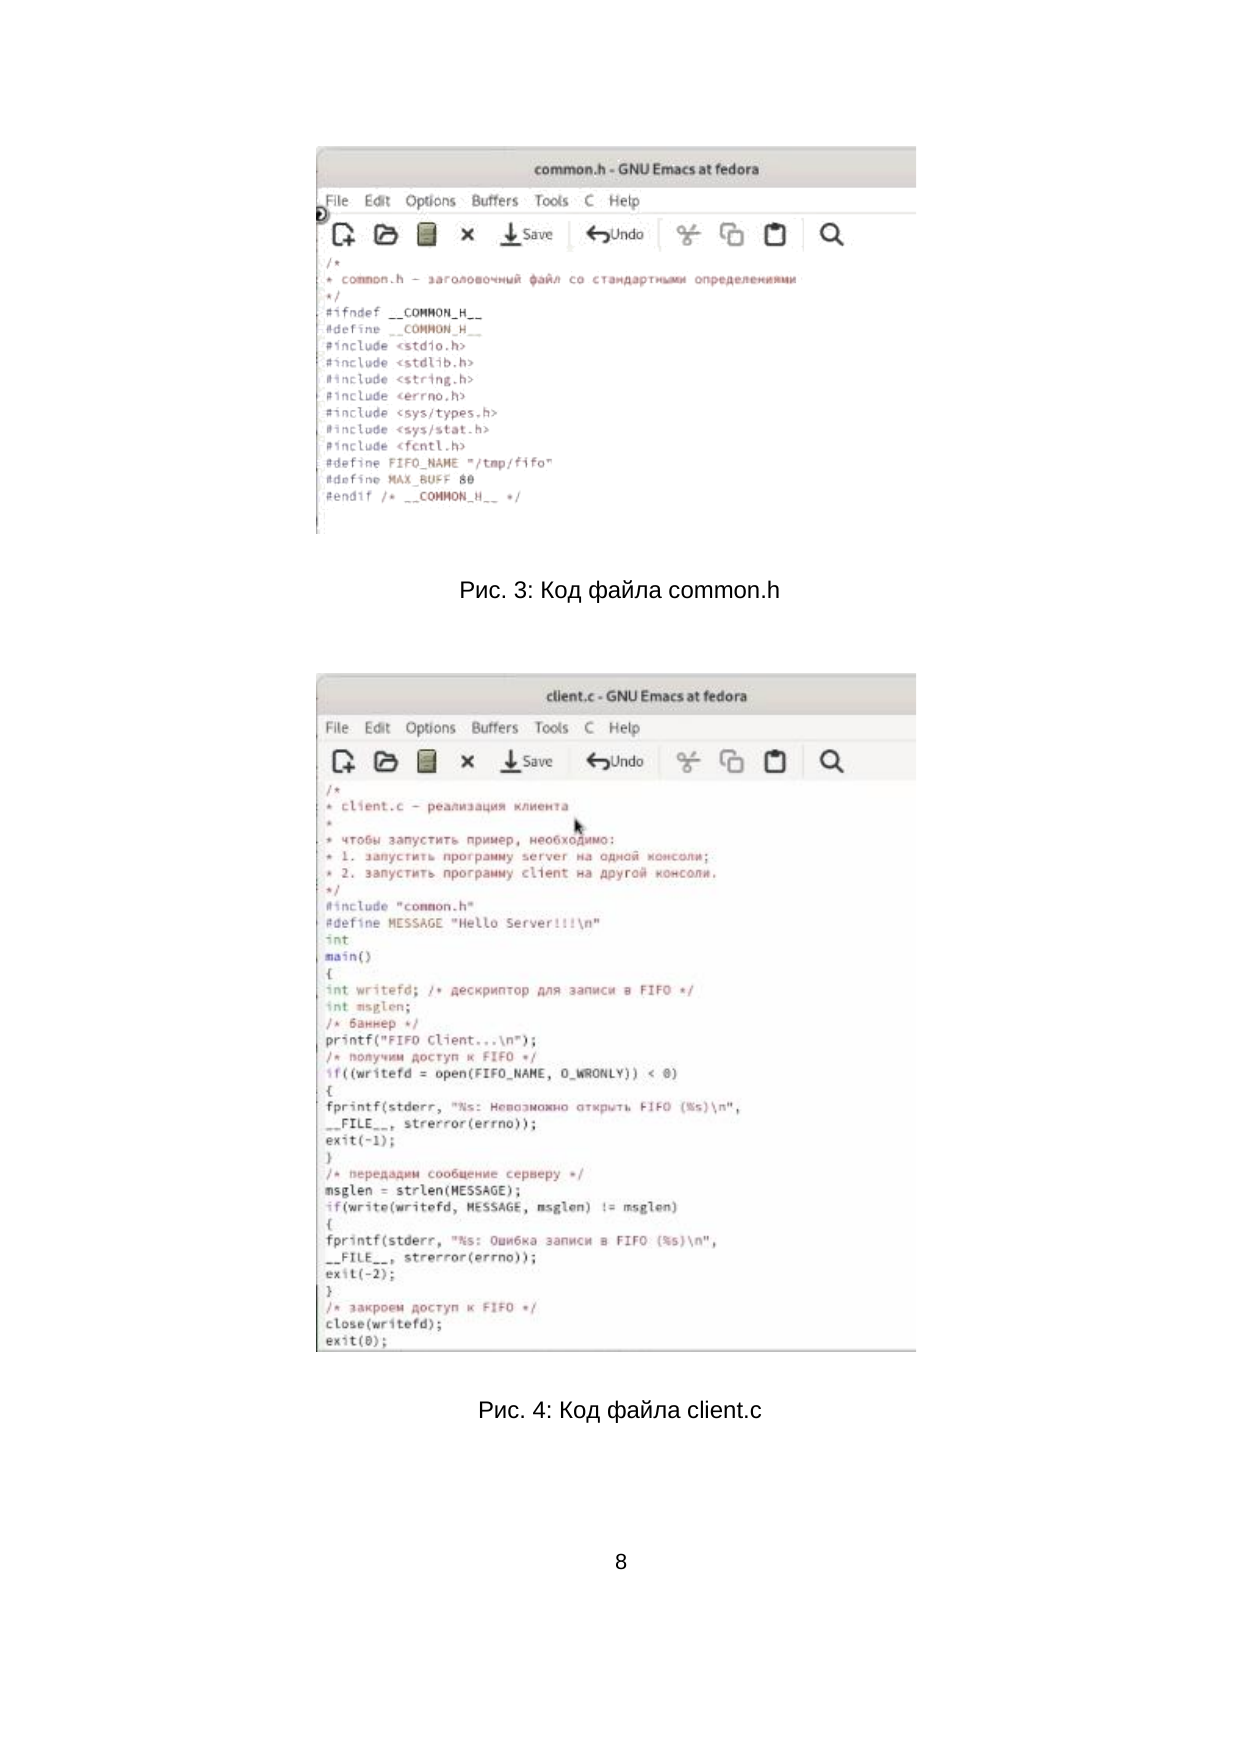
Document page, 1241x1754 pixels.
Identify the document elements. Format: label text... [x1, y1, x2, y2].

picture [316, 673, 917, 1352]
text Рис. 4: Код файла client.c [150, 1396, 1089, 1424]
text Рис. 3: Код файла common.h [150, 576, 1089, 604]
text 8 [150, 1549, 1092, 1574]
picture [316, 146, 917, 534]
